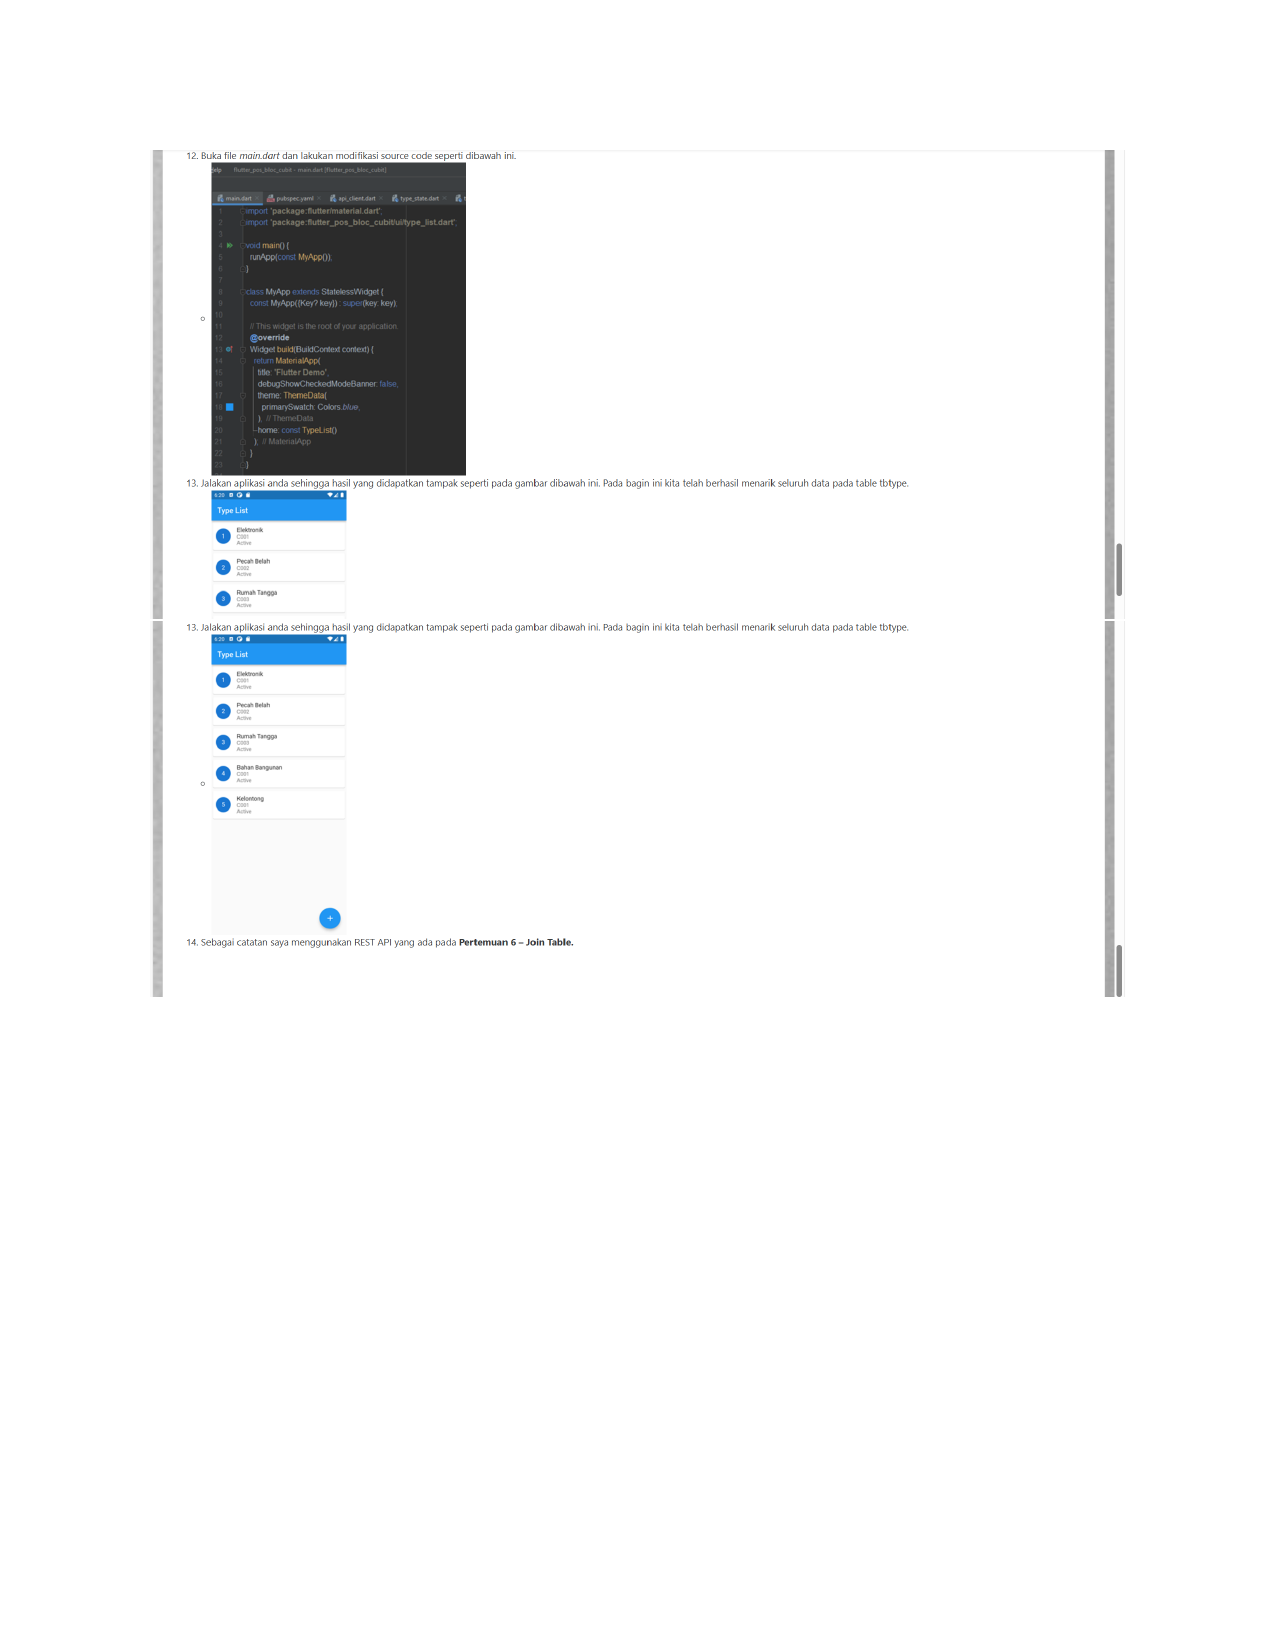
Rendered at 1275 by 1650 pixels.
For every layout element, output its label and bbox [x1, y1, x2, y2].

picture [150, 150, 1125, 619]
picture [150, 621, 1125, 997]
